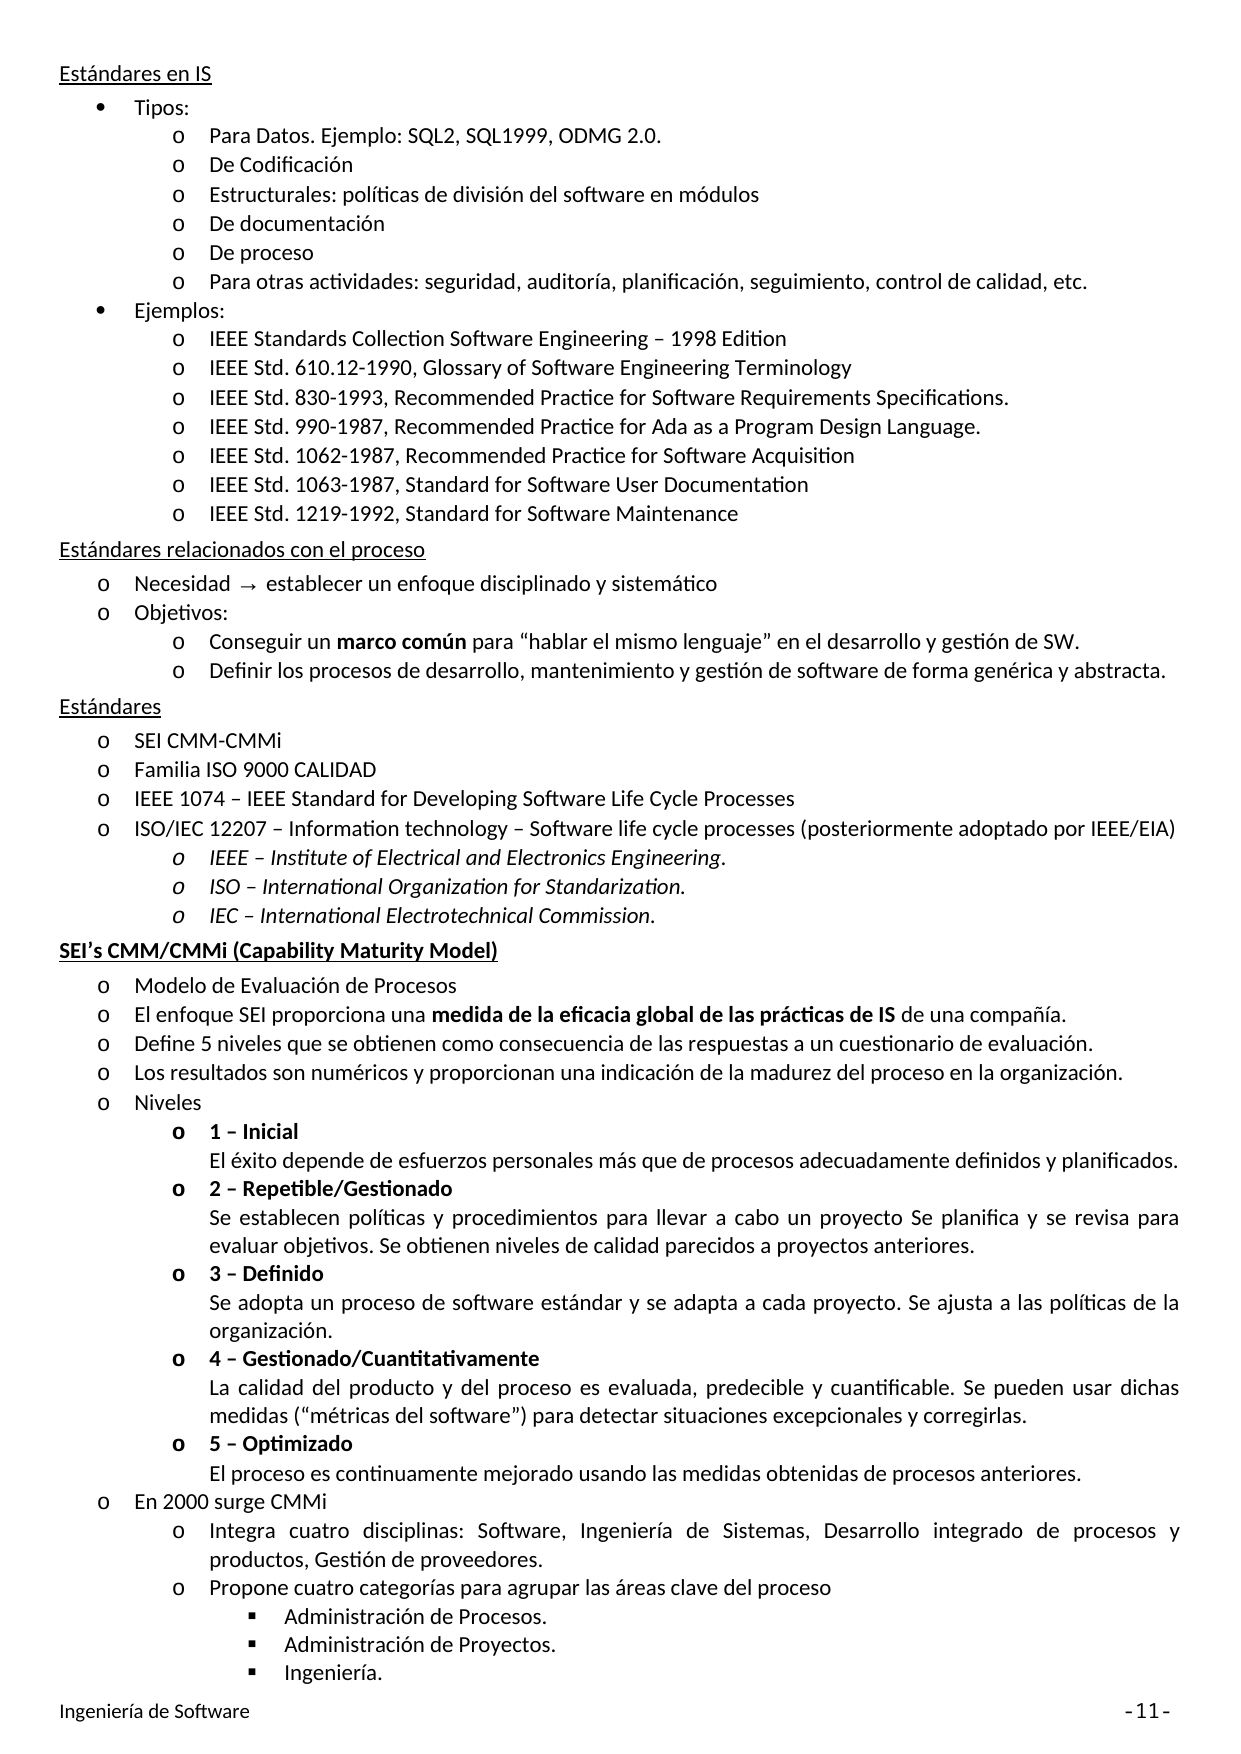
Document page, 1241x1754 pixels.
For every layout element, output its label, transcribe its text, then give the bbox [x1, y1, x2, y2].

list Modelo de Evaluación de Procesos [97, 971, 1181, 1000]
list ISO – International Organization for Standarization. [172, 872, 1181, 901]
list Se establecen políticas y procedimientos para llevar a cabo un proyecto Se planifica y se revisa para evaluar objetivos. Se obtienen niveles de calidad parecidos a proyectos anteriores. [209, 1203, 1181, 1259]
list IEEE Std. 1062-1987, Recommended Practice for Software Acquisition [172, 441, 1181, 470]
text Estándares [59, 692, 1181, 720]
list Tipos: [97, 93, 1181, 121]
list De proceso [172, 238, 1181, 267]
list La calidad del producto y del proceso es evaluada, predecible y cuantificable. Se pueden usar dichas medidas (“métricas del software”) para detectar situaciones excepcionales y corregirlas. [209, 1373, 1181, 1429]
list Definir los procesos de desarrollo, mantenimiento y gestión de software de forma genérica y abstracta. [172, 657, 1181, 686]
list IEEE Std. 1219-1992, Standard for Software Maintenance [172, 499, 1181, 528]
list Propone cuatro categorías para agrupar las áreas clave del proceso [172, 1573, 1181, 1602]
list Ejemplos: [97, 296, 1181, 324]
list Los resultados son numéricos y proporcionan una indicación de la madurez del proceso en la organización. [97, 1058, 1181, 1088]
list Define 5 niveles que se obtienen como consecuencia de las respuestas a un cuestionario de evaluación. [97, 1029, 1181, 1058]
list Administración de Proyectos. [247, 1630, 1181, 1658]
list IEEE Std. 1063-1987, Standard for Software User Documentation [172, 470, 1181, 499]
list De Codificación [172, 151, 1181, 180]
text SEI’s CMM/CMMi (Capability Maturity Model) [59, 937, 1181, 965]
list SEI CMM-CMMi [97, 726, 1181, 755]
list Conseguir un marco común para “hablar el mismo lenguaje” en el desarrollo y gestión de SW. [172, 627, 1181, 657]
list 5 – Optimizado [172, 1429, 1181, 1459]
list IEEE Std. 830-1993, Recommended Practice for Software Requirements Specifications. [172, 383, 1181, 412]
list Administración de Procesos. [247, 1602, 1181, 1630]
list El enfoque SEI proporciona una medida de la eficacia global de las prácticas de IS de una compañía. [97, 1000, 1181, 1029]
list IEEE Std. 990-1987, Recommended Practice for Ada as a Program Design Language. [172, 412, 1181, 441]
list Integra cuatro disciplinas: Software, Ingeniería de Sistemas, Desarrollo integrado de procesos y productos, Gestión de proveedores. [172, 1516, 1181, 1573]
list 1 – Inicial [172, 1117, 1181, 1146]
list Para Datos. Ejemplo: SQL2, SQL1999, ODMG 2.0. [172, 121, 1181, 151]
list Para otras actividades: seguridad, auditoría, planificación, seguimiento, control de calidad, etc. [172, 267, 1181, 296]
list Niveles [97, 1088, 1181, 1117]
list Ingeniería. [247, 1658, 1181, 1686]
text Estándares en IS [59, 59, 1181, 87]
text Estándares relacionados con el proceso [59, 535, 1181, 563]
list En 2000 surge CMMi [97, 1487, 1181, 1516]
list Estructurales: políticas de división del software en módulos [172, 180, 1181, 209]
list Necesidad establecer un enfoque disciplinado y sistemático [97, 569, 1181, 598]
list Familia ISO 9000 CALIDAD [97, 755, 1181, 784]
list El proceso es continuamente mejorado usando las medidas obtenidas de procesos anteriores. [209, 1459, 1181, 1487]
list IEEE Standards Collection Software Engineering – 1998 Edition [172, 324, 1181, 353]
list IEEE – Institute of Electrical and Electronics Engineering. [172, 843, 1181, 872]
list De documentación [172, 209, 1181, 238]
list IEC – International Electrotechnical Commission. [172, 901, 1181, 930]
list ISO/IEC 12207 – Information technology – Software life cycle processes (posteriormente adoptado por IEEE/EIA) [97, 814, 1181, 843]
list Objetivos: [97, 598, 1181, 627]
list Se adopta un proceso de software estándar y se adapta a cada proyecto. Se ajusta a las políticas de la organización. [209, 1288, 1181, 1344]
list 3 – Definido [172, 1259, 1181, 1288]
list 4 – Gestionado/Cuantitativamente [172, 1344, 1181, 1373]
list 2 – Repetible/Gestionado [172, 1174, 1181, 1203]
list El éxito depende de esfuerzos personales más que de procesos adecuadamente definidos y planificados. [209, 1146, 1181, 1174]
list IEEE Std. 610.12-1990, Glossary of Software Engineering Terminology [172, 353, 1181, 383]
list IEEE 1074 – IEEE Standard for Developing Software Life Cycle Processes [97, 784, 1181, 814]
